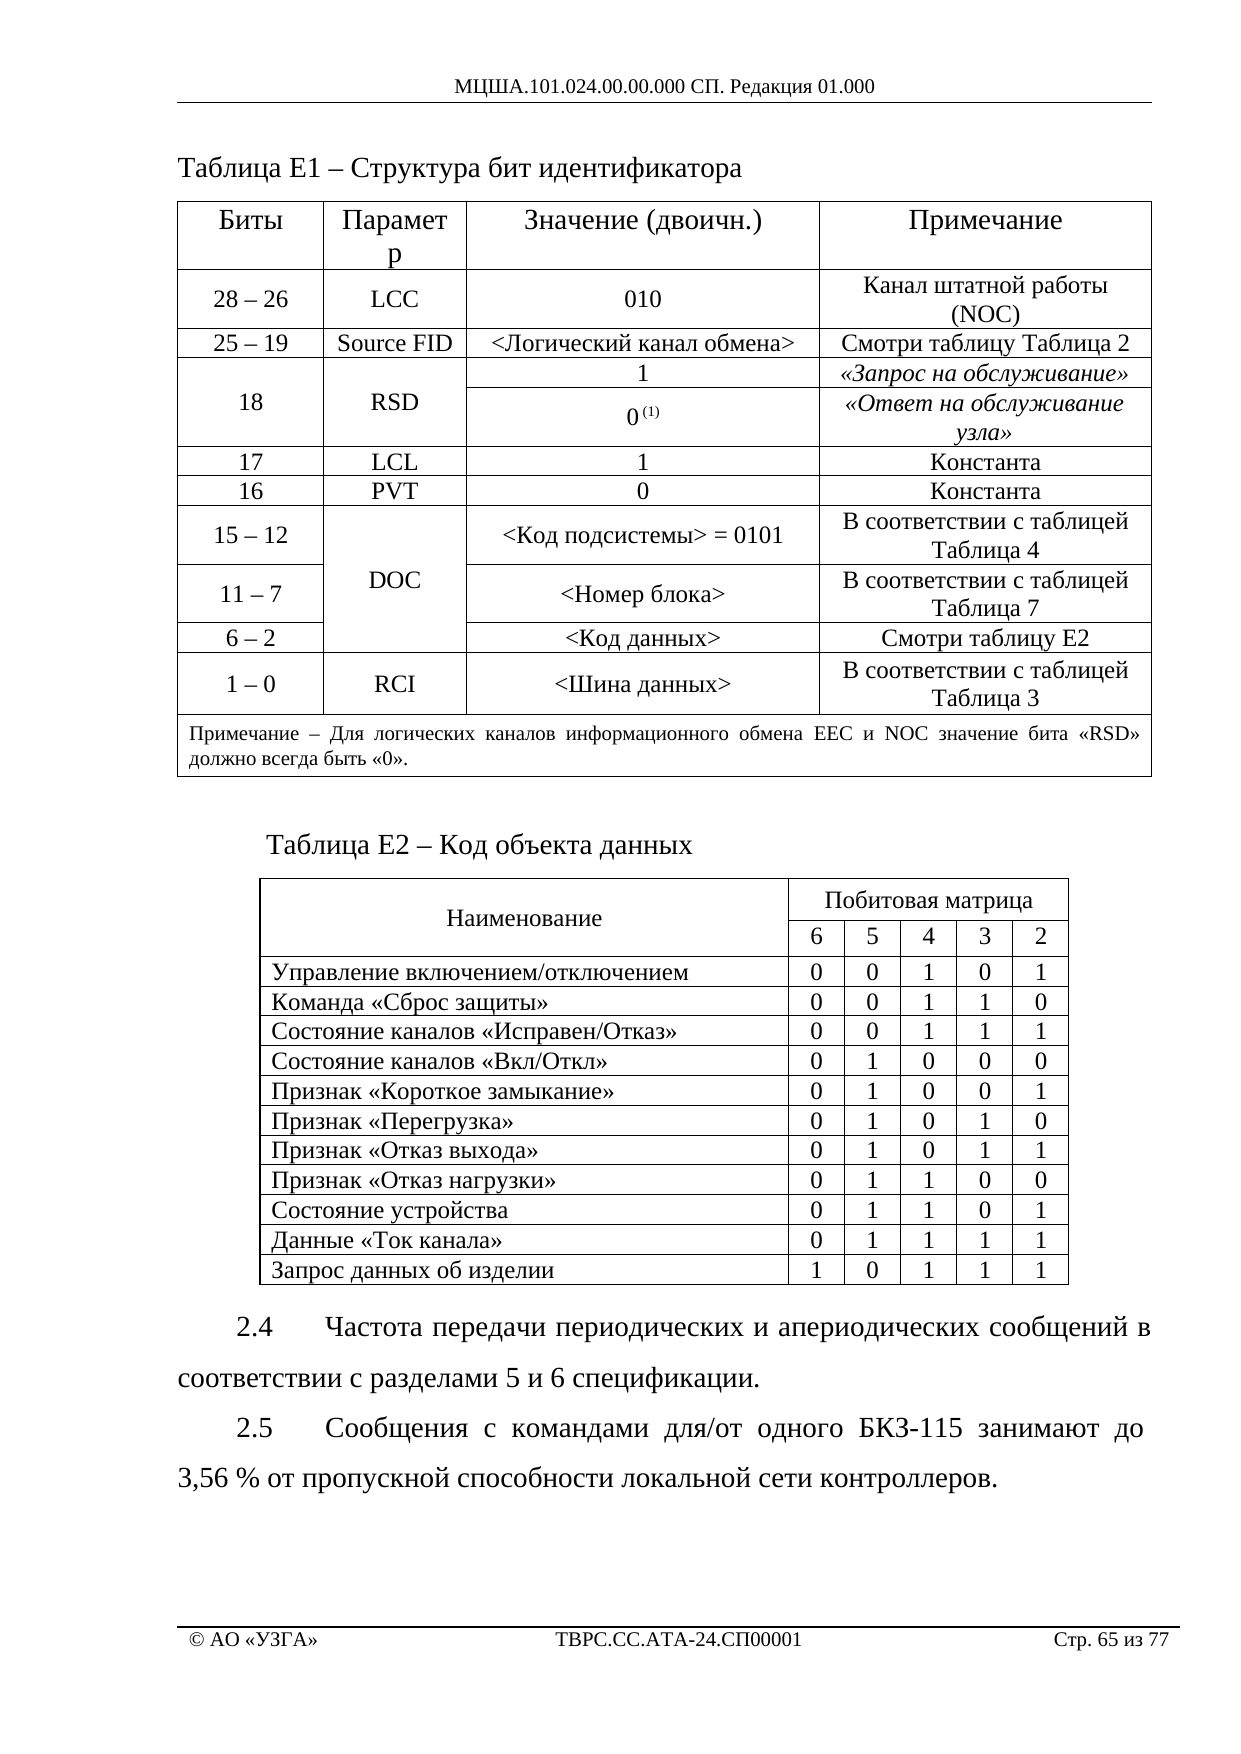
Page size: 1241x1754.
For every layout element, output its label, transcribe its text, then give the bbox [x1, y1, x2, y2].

text Таблица Е2 – Код объекта данных [177, 827, 1152, 861]
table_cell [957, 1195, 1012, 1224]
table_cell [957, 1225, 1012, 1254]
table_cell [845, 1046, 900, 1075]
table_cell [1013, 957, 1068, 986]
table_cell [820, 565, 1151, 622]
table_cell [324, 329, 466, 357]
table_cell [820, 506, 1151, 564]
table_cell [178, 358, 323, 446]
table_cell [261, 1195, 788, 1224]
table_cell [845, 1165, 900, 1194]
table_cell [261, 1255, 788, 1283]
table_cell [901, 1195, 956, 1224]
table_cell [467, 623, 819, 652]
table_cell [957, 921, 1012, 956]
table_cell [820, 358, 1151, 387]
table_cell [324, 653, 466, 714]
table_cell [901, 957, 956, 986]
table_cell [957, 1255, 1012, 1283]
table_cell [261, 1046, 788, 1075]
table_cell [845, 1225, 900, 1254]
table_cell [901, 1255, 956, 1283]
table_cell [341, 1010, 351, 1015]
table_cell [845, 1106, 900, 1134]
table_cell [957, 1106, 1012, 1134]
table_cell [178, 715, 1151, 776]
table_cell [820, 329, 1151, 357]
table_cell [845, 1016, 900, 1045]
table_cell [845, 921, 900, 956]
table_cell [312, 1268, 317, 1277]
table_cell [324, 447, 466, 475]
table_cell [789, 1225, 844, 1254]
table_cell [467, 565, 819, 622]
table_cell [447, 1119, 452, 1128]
list Сообщения с командами для/от одного БКЗ-115 занимают до 3,56 % от пропускной способности локальной сети контроллеров. [177, 1410, 1152, 1494]
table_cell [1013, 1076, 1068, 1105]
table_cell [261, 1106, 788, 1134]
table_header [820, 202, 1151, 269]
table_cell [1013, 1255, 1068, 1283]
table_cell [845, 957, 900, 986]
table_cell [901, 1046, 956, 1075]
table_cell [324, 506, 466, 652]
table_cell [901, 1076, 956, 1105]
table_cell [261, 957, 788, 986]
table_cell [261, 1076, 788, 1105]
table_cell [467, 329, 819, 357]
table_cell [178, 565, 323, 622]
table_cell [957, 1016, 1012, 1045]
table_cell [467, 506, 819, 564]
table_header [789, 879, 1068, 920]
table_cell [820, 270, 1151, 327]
text Таблица Е1 – Структура бит идентификатора [177, 150, 1152, 184]
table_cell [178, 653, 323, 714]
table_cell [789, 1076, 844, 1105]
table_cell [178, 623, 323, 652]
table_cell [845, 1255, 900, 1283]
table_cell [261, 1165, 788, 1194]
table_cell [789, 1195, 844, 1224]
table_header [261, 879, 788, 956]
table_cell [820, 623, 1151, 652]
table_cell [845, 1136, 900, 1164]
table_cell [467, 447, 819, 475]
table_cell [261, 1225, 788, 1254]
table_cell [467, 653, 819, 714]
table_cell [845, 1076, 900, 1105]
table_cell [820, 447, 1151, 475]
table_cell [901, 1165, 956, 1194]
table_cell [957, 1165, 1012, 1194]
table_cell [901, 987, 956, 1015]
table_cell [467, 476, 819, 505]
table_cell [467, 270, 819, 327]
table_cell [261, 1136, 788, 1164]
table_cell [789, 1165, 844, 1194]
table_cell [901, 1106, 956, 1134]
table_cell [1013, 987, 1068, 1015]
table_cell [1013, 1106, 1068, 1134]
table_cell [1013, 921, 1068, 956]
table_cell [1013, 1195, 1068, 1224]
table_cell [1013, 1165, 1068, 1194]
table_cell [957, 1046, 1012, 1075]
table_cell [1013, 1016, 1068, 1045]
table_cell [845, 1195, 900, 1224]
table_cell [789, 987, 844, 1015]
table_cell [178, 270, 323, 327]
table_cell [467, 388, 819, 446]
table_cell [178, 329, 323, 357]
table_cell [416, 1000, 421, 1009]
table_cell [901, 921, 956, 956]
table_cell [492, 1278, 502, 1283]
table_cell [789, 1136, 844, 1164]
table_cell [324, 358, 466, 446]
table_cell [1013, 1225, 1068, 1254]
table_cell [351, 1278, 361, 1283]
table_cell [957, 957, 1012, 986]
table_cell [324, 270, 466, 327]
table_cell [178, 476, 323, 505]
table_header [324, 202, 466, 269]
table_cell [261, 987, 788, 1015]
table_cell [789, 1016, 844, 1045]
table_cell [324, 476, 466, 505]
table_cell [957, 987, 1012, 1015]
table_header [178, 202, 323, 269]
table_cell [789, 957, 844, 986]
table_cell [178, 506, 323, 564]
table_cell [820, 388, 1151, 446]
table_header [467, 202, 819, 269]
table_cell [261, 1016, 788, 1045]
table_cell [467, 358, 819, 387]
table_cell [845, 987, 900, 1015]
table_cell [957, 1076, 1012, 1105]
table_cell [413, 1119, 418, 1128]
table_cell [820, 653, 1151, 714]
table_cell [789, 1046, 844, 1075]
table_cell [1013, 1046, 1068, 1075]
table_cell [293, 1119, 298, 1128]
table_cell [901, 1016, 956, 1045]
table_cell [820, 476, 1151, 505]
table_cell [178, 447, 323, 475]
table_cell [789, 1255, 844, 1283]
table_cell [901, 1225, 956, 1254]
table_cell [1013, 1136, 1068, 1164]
list Частота передачи периодических и апериодических сообщений в соответствии с разделами 5 и 6 спецификации. [177, 1309, 1152, 1393]
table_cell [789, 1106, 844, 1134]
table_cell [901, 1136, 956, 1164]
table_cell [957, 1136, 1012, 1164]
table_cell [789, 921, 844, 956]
